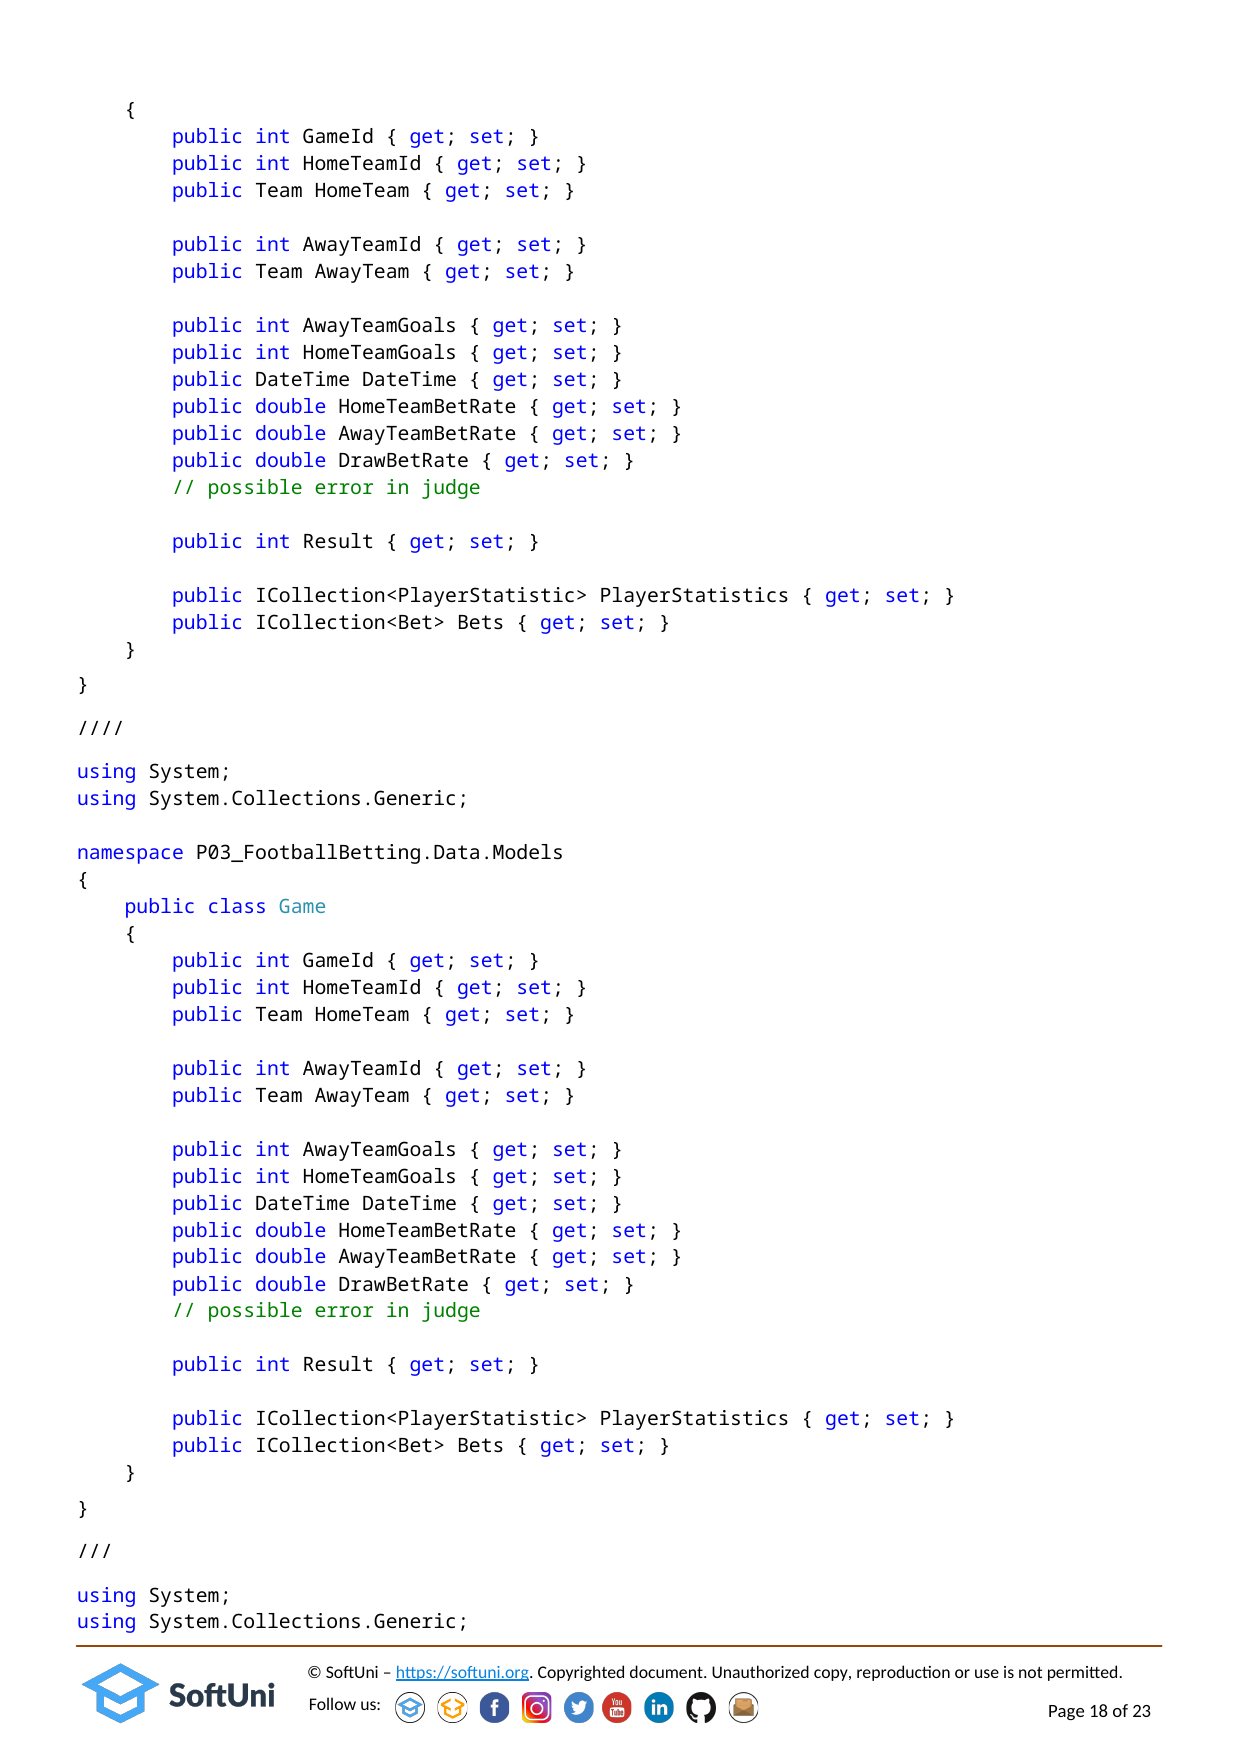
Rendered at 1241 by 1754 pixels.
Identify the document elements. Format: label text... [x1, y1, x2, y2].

text public int AwayTeamGoals { get; set; } [77, 1135, 1163, 1162]
text public DateTime DateTime { get; set; } [77, 365, 1163, 392]
text public int Result { get; set; } [77, 1351, 1163, 1378]
text public double HomeTeamBetRate { get; set; } [77, 1216, 1163, 1243]
picture [75, 1658, 281, 1729]
text public int AwayTeamId { get; set; } [77, 1054, 1163, 1081]
picture [665, 1692, 674, 1701]
text public Team HomeTeam { get; set; } [77, 176, 1163, 203]
text public Team AwayTeam { get; set; } [77, 1081, 1163, 1108]
text { [77, 95, 1163, 122]
text public int HomeTeamId { get; set; } [77, 149, 1163, 176]
text using System.Collections.Generic; [77, 784, 1163, 811]
text public int Result { get; set; } [77, 527, 1163, 554]
picture [728, 1692, 759, 1723]
text public double AwayTeamBetRate { get; set; } [77, 419, 1163, 446]
picture [658, 1705, 667, 1714]
picture [665, 1714, 674, 1723]
picture [602, 1692, 632, 1723]
text public Team AwayTeam { get; set; } [77, 257, 1163, 284]
picture [522, 1692, 552, 1723]
text using System; [77, 757, 1163, 784]
text public int GameId { get; set; } [77, 946, 1163, 973]
text public double DrawBetRate { get; set; } [77, 446, 1163, 473]
text public ICollection<Bet> Bets { get; set; } [77, 608, 1163, 635]
picture [395, 1692, 425, 1723]
text namespace P03_FootballBetting.Data.Models [77, 838, 1163, 865]
text } [77, 1459, 1163, 1486]
picture [479, 1692, 510, 1723]
text public int AwayTeamId { get; set; } [77, 230, 1163, 257]
text public int HomeTeamId { get; set; } [77, 973, 1163, 1000]
text public Team HomeTeam { get; set; } [77, 1000, 1163, 1027]
text public int HomeTeamGoals { get; set; } [77, 338, 1163, 365]
text { [77, 865, 1163, 892]
text // possible error in judge [77, 1297, 1163, 1324]
picture [644, 1714, 653, 1723]
text public int AwayTeamGoals { get; set; } [77, 311, 1163, 338]
text public DateTime DateTime { get; set; } [77, 1189, 1163, 1216]
picture [437, 1692, 468, 1723]
text public ICollection<Bet> Bets { get; set; } [77, 1432, 1163, 1459]
text //// [77, 714, 1163, 741]
text public int GameId { get; set; } [77, 122, 1163, 149]
picture [644, 1692, 653, 1701]
text public ICollection<PlayerStatistic> PlayerStatistics { get; set; } [77, 1405, 1163, 1432]
picture [564, 1692, 594, 1723]
text public int HomeTeamGoals { get; set; } [77, 1162, 1163, 1189]
text } [77, 670, 1163, 697]
text /// [77, 1537, 1163, 1564]
text } [77, 635, 1163, 662]
text public ICollection<PlayerStatistic> PlayerStatistics { get; set; } [77, 581, 1163, 608]
text public double AwayTeamBetRate { get; set; } [77, 1243, 1163, 1270]
text { [77, 919, 1163, 946]
text // possible error in judge [77, 473, 1163, 500]
text using System; [77, 1581, 1163, 1608]
text } [77, 1494, 1163, 1521]
text using System.Collections.Generic; [77, 1608, 1163, 1635]
text public class Game [77, 892, 1163, 919]
picture [686, 1692, 716, 1723]
text public double HomeTeamBetRate { get; set; } [77, 392, 1163, 419]
text public double DrawBetRate { get; set; } [77, 1270, 1163, 1297]
